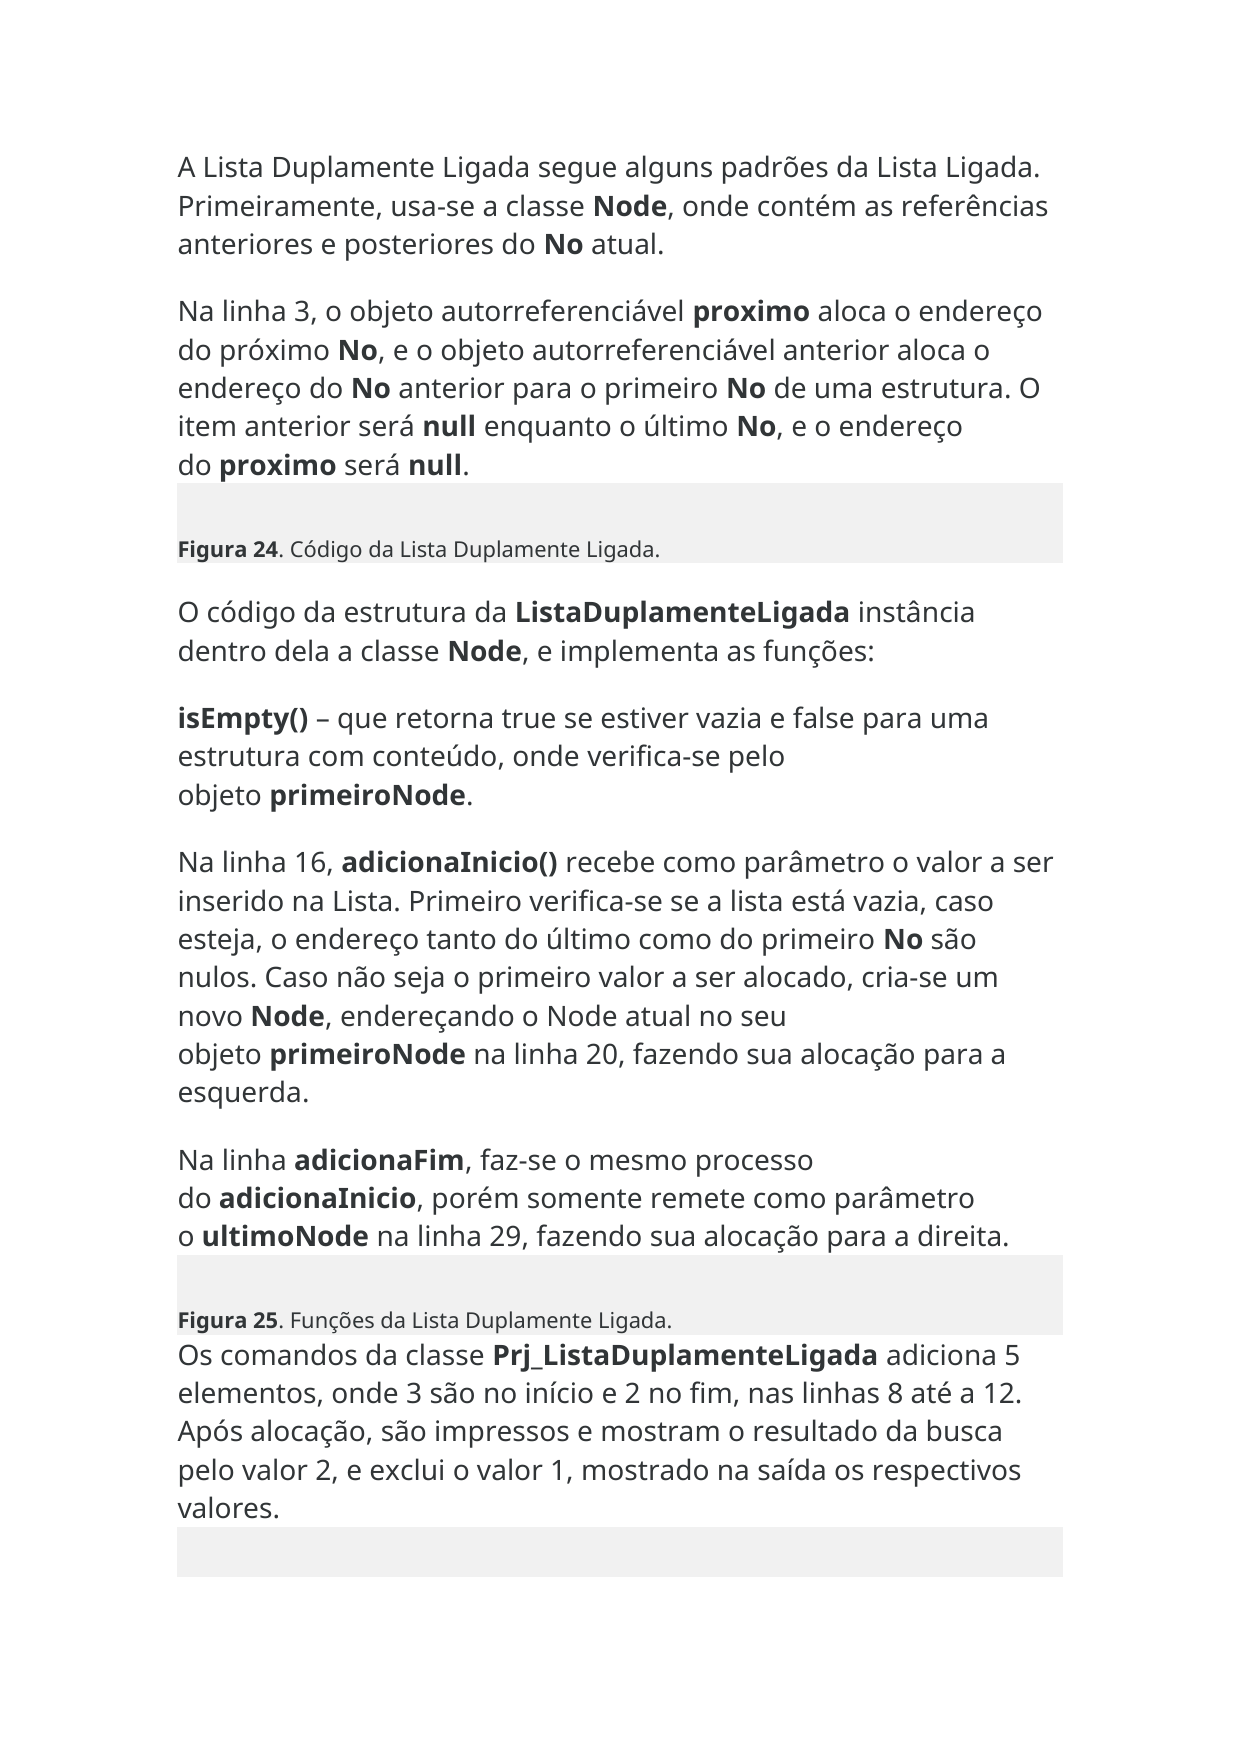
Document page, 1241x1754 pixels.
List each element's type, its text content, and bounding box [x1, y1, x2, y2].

text Na linha adicionaFim, faz-se o mesmo processo do adicionaInicio, porém somente remete como parâmetro o ultimoNode na linha 29, fazendo sua alocação para a direita. [177, 1140, 1063, 1255]
text O código da estrutura da ListaDuplamenteLigada instância dentro dela a classe Node, e implementa as funções: [177, 592, 1063, 669]
text Figura 24. Código da Lista Duplamente Ligada. [177, 533, 1063, 563]
text Na linha 3, o objeto autorreferenciável proximo aloca o endereço do próximo No, e o objeto autorreferenciável anterior aloca o endereço do No anterior para o primeiro No de uma estrutura. O item anterior será null enquanto o último No, e o endereço do proximo será null. [177, 292, 1063, 483]
text Figura 25. Funções da Lista Duplamente Ligada. [177, 1305, 1063, 1335]
text isEmpty() – que retorna true se estiver vazia e false para uma estrutura com conteúdo, onde verifica-se pelo objeto primeiroNode. [177, 698, 1063, 813]
text Na linha 16, adicionaInicio() recebe como parâmetro o valor a ser inserido na Lista. Primeiro verifica-se se a lista está vazia, caso esteja, o endereço tanto do último como do primeiro No são nulos. Caso não seja o primeiro valor a ser alocado, cria-se um novo Node, endereçando o Node atual no seu objeto primeiroNode na linha 20, fazendo sua alocação para a esquerda. [177, 842, 1063, 1111]
text Os comandos da classe Prj_ListaDuplamenteLigada adiciona 5 elementos, onde 3 são no início e 2 no fim, nas linhas 8 até a 12. Após alocação, são impressos e mostram o resultado da busca pelo valor 2, e exclui o valor 1, mostrado na saída os respectivos valores. [177, 1335, 1063, 1527]
text A Lista Duplamente Ligada segue alguns padrões da Lista Ligada. Primeiramente, usa-se a classe Node, onde contém as referências anteriores e posteriores do No atual. [177, 148, 1063, 263]
